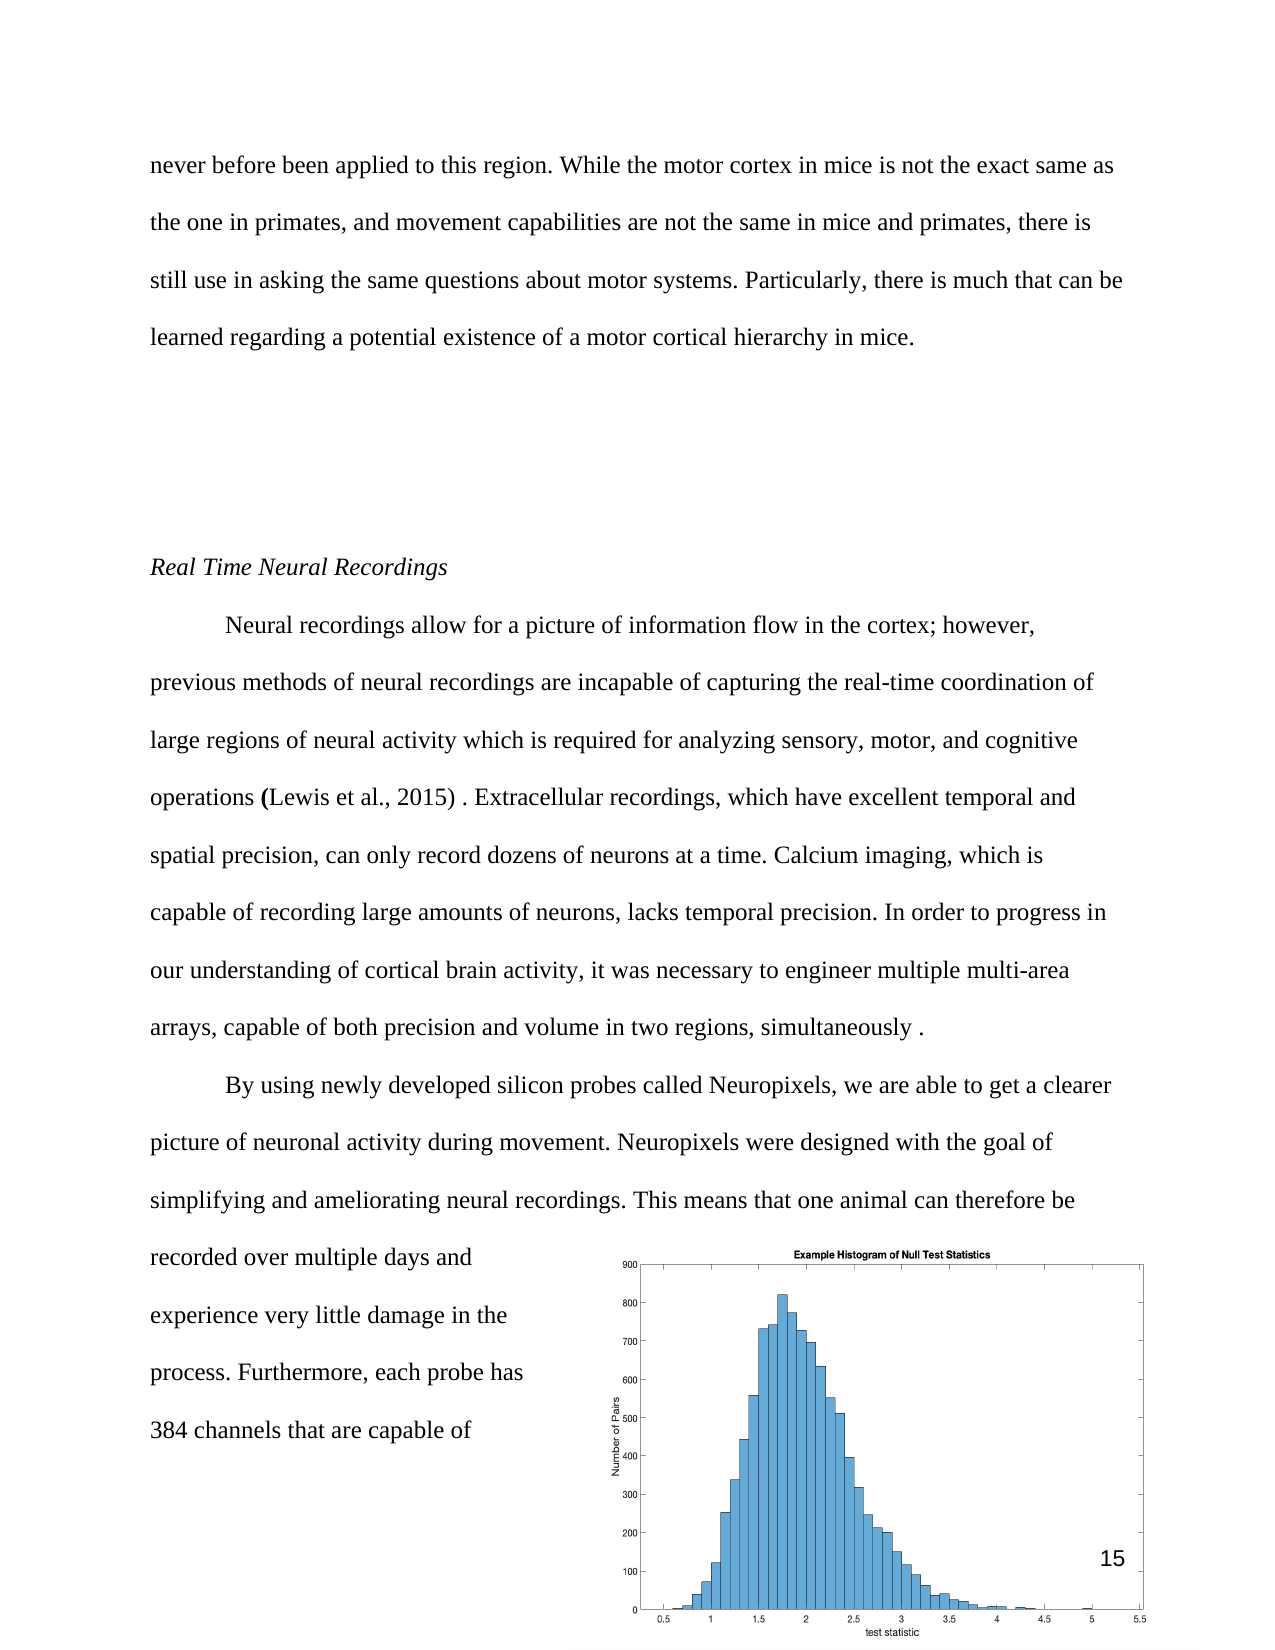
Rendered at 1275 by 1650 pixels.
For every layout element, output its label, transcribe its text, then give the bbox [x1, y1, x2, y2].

picture [570, 1234, 1198, 1650]
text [150, 1070, 1125, 1444]
text Neural recordings allow for a picture of information flow in the cortex; however, previous methods of neural recordings are incapable of capturing the real-time coordination of large regions of neural activity which is required for analyzing sensory, motor, and cognitive operations (Lewis et al., 2015) . Extracellular recordings, which have excellent temporal and spatial precision, can only record dozens of neurons at a time. Calcium imaging, which is capable of recording large amounts of neurons, lacks temporal precision. In order to progress in our understanding of cortical brain activity, it was necessary to engineer multiple multi-area arrays, capable of both precision and volume in two regions, simultaneously . [150, 610, 1125, 1041]
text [150, 150, 1125, 351]
text Real Time Neural Recordings [150, 552, 1125, 581]
